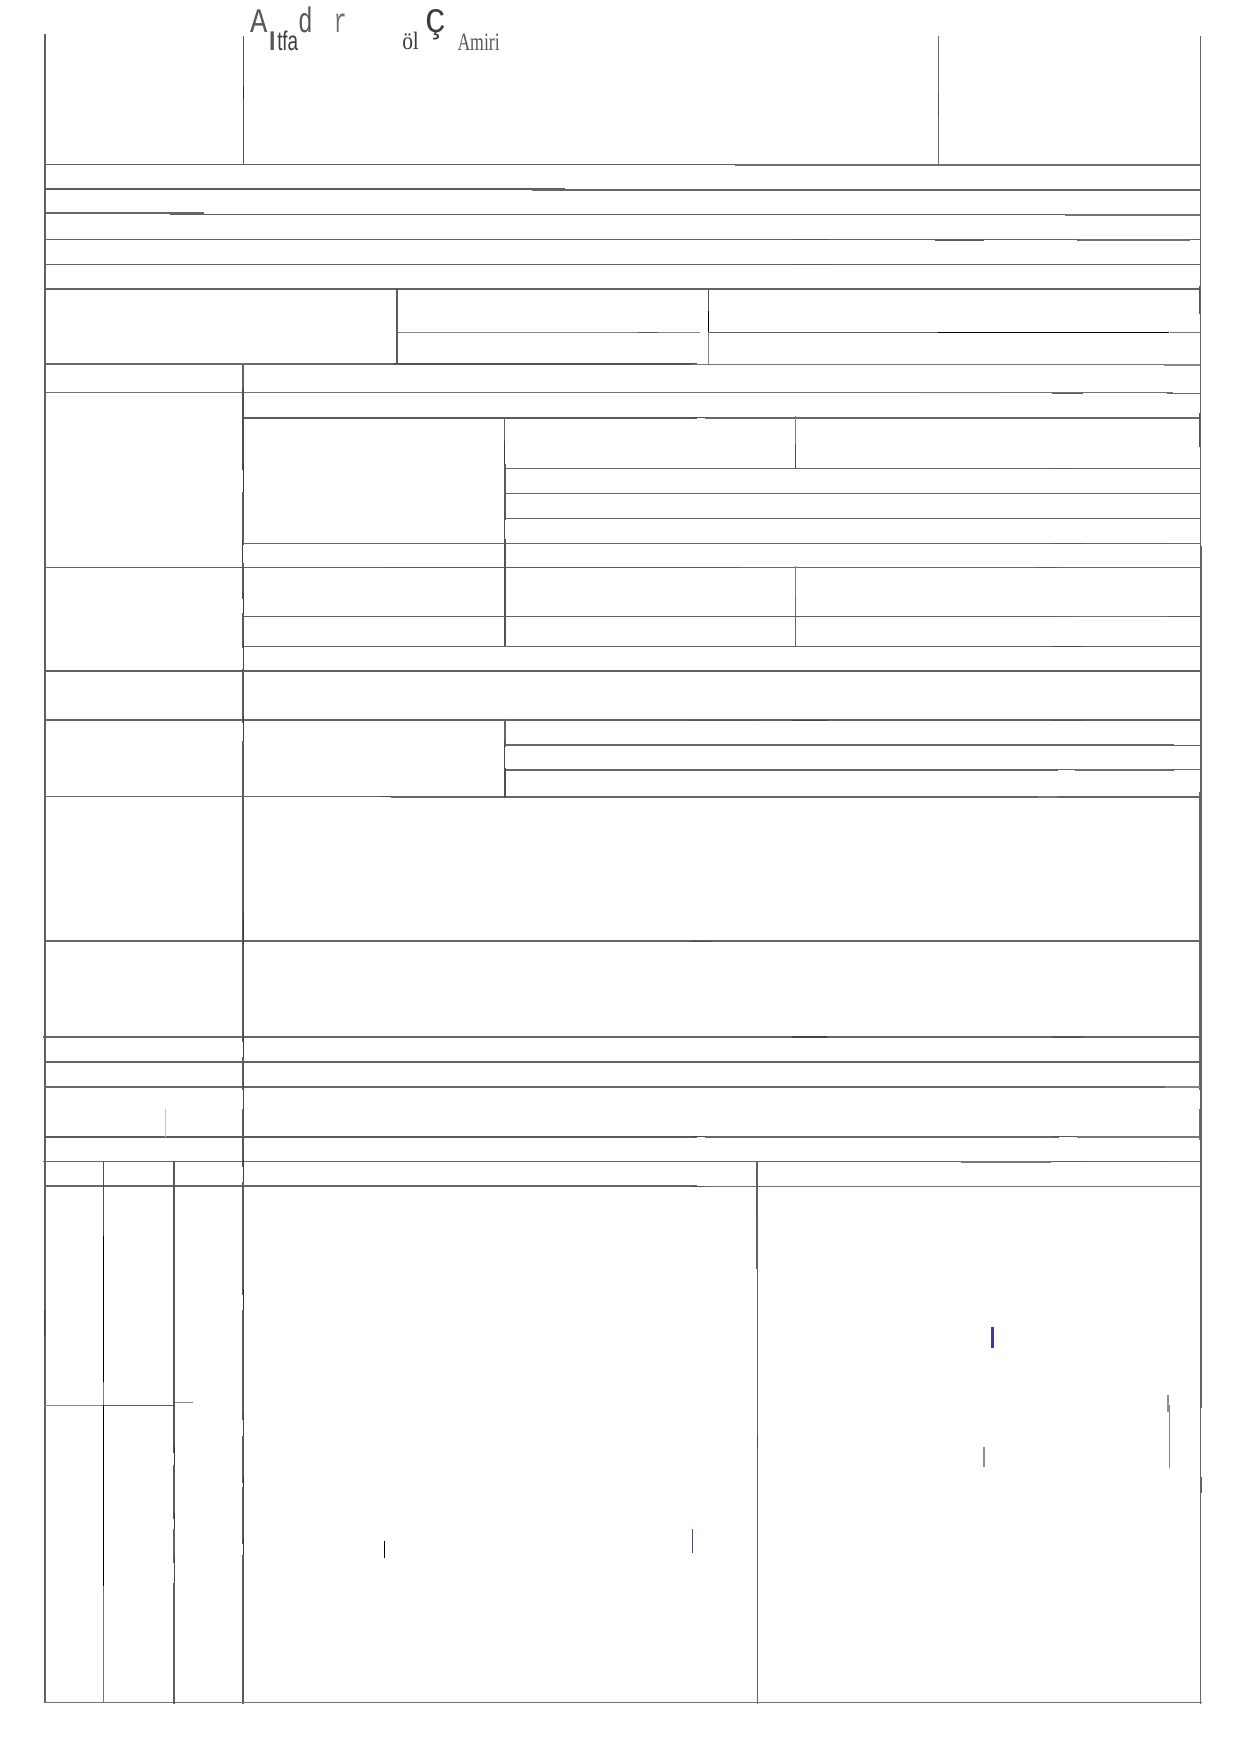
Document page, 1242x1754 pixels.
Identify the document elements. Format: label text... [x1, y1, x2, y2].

text Amiri [457, 27, 1217, 56]
text AItfad r [6, 21, 352, 56]
text öl Ç [402, 21, 448, 56]
